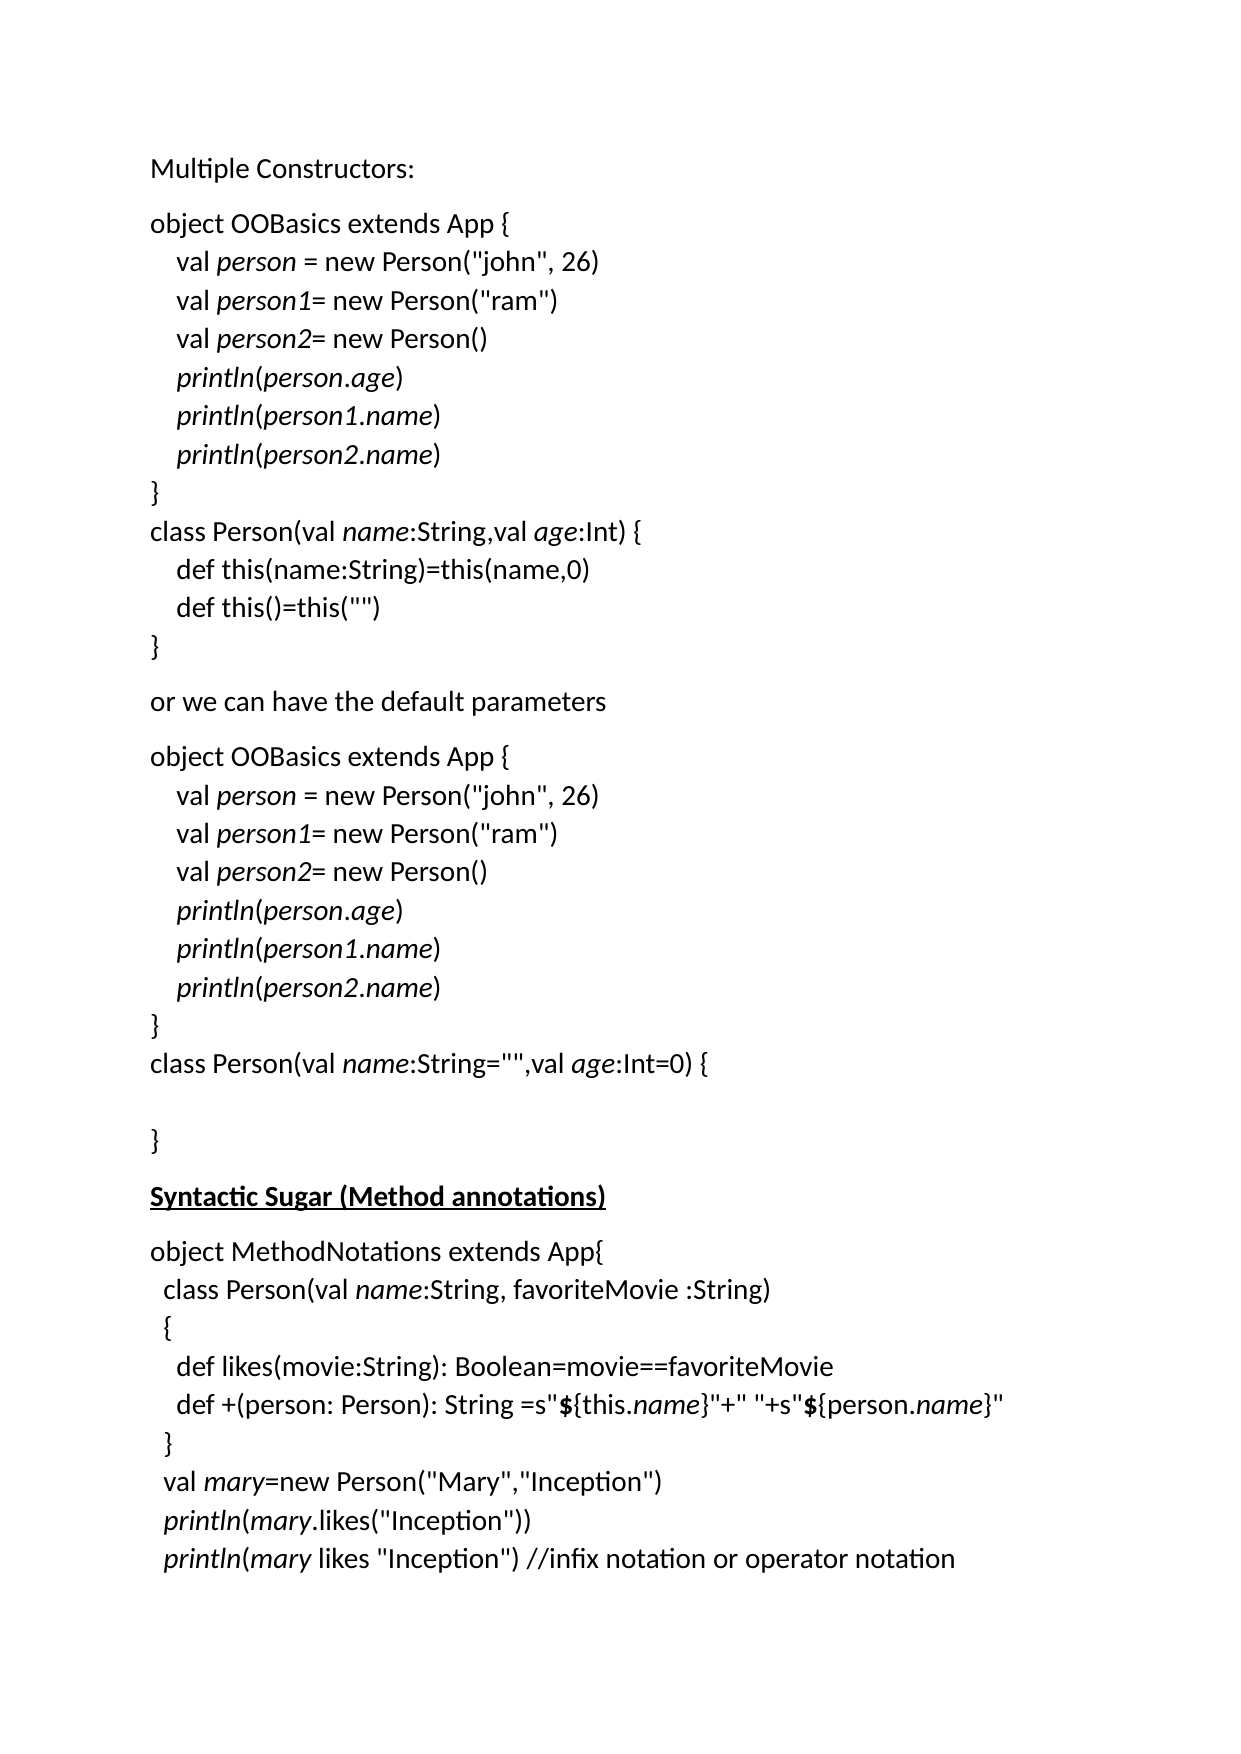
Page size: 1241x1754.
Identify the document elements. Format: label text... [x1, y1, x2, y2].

text object OOBasics extends App { val person = new Person("john", 26) val person1= new Person("ram") val person2= new Person() println(person.age) println(person1.name) println(person2.name) } class Person(val name:String="",val age:Int=0) { } [150, 738, 1090, 1158]
text Syntactic Sugar (Method annotations) [150, 1178, 1090, 1213]
text or we can have the default parameters [150, 683, 1090, 719]
text object OOBasics extends App { val person = new Person("john", 26) val person1= new Person("ram") val person2= new Person() println(person.age) println(person1.name) println(person2.name) } class Person(val name:String,val age:Int) { def this(name:String)=this(name,0) def this()=this("") } [150, 205, 1090, 663]
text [150, 1233, 1090, 1576]
text Multiple Constructors: [150, 150, 1090, 186]
